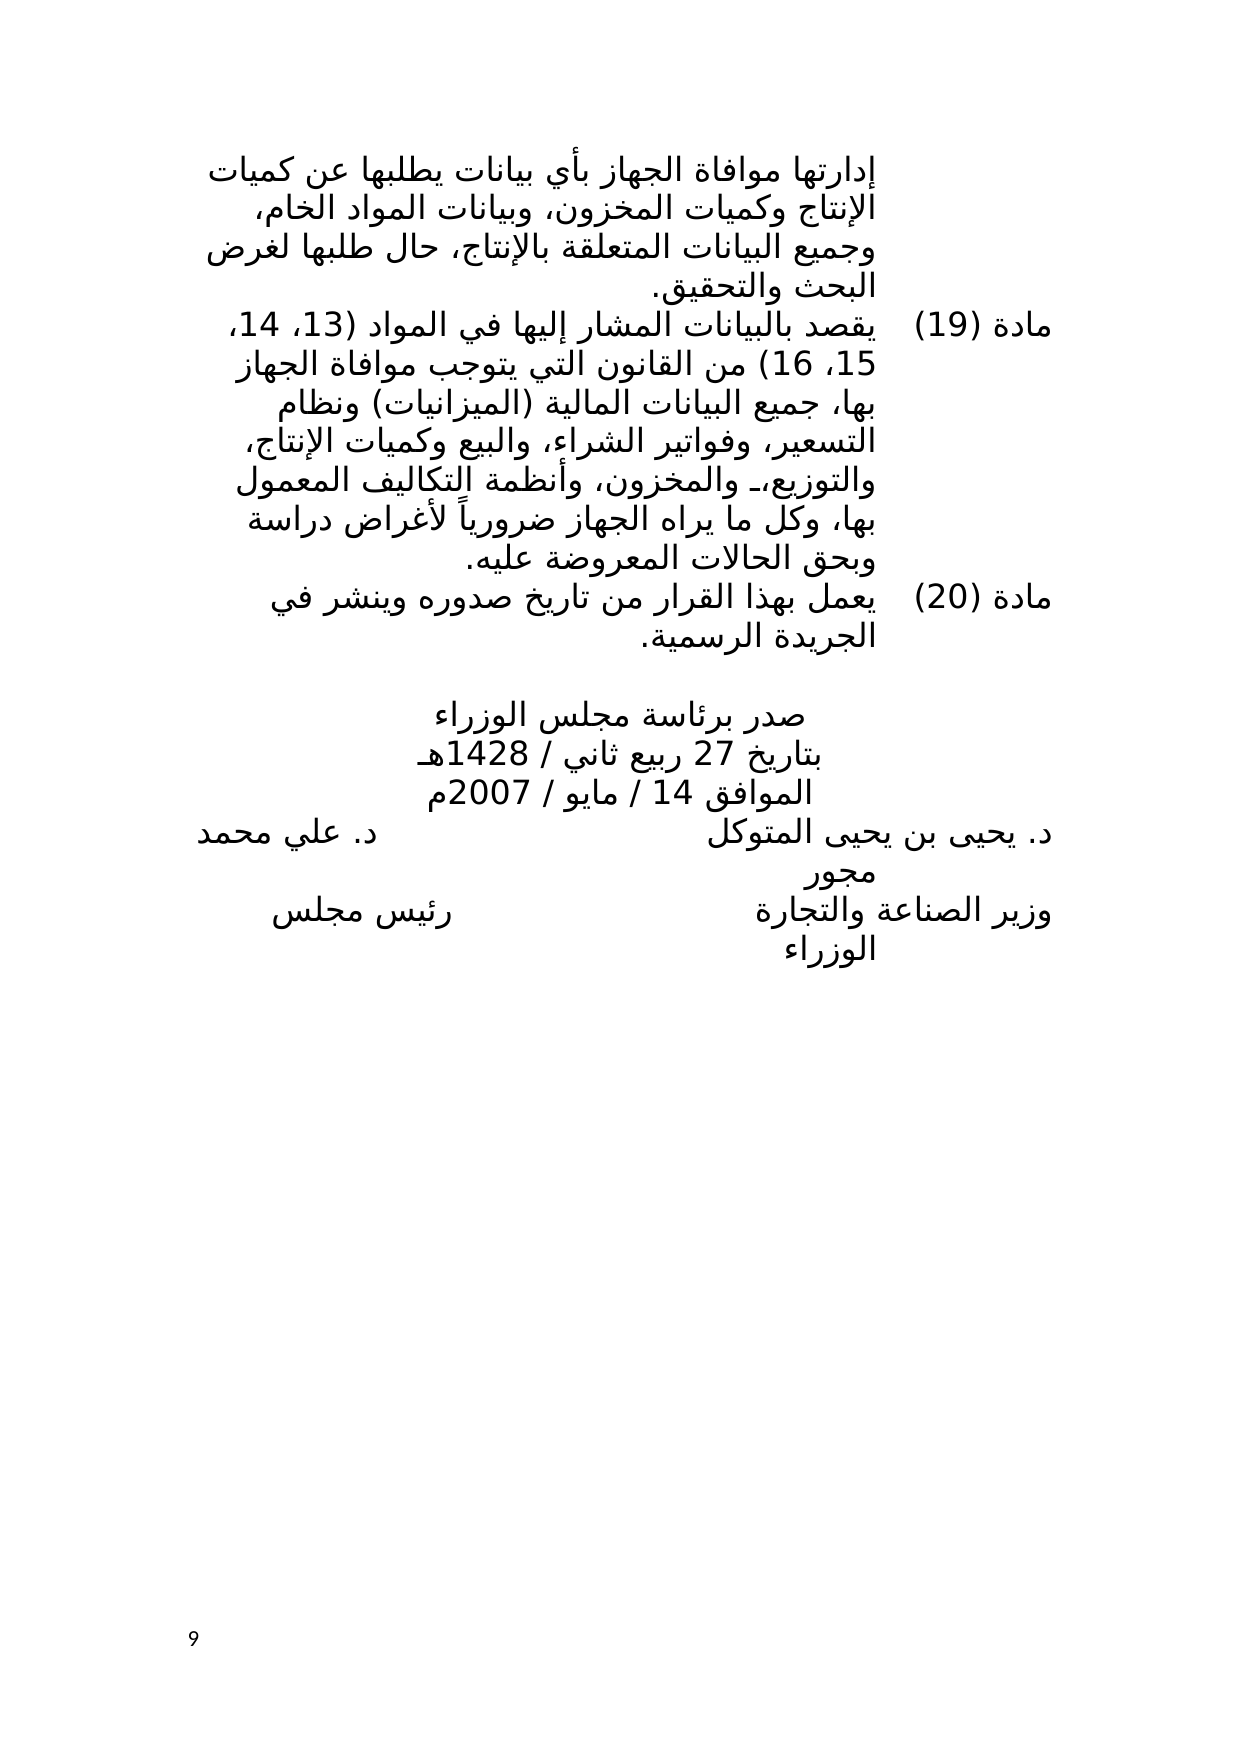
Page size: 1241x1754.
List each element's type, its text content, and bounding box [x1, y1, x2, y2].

text الموافق 14 / مايو / 2007م [187, 773, 1053, 812]
text مادة (19) يقصد بالبيانات المشار إليها في المواد (13، 14، 15، 16) من القانون التي يتوجب موافاة الجهاز بها، جميع البيانات المالية (الميزانيات) ونظام التسعير، وفواتير الشراء، والبيع وكميات الإنتاج، والتوزيع،ـ والمخزون، وأنظمة التكاليف المعمول بها، وكل ما يراه الجهاز ضرورياً لأغراض دراسة وبحق الحالات المعروضة عليه. [187, 305, 1053, 577]
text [187, 150, 1053, 305]
text بتاريخ 27 ربيع ثاني / 1428هـ [187, 735, 1053, 773]
text وزير الصناعة والتجارة رئيس مجلس الوزراء [187, 890, 1053, 968]
text د. يحيى بن يحيى المتوكل د. علي محمد مجور [187, 812, 1053, 890]
text صدر برئاسة مجلس الوزراء [187, 696, 1053, 735]
text مادة (20) يعمل بهذا القرار من تاريخ صدوره وينشر في الجريدة الرسمية. [187, 577, 1053, 655]
